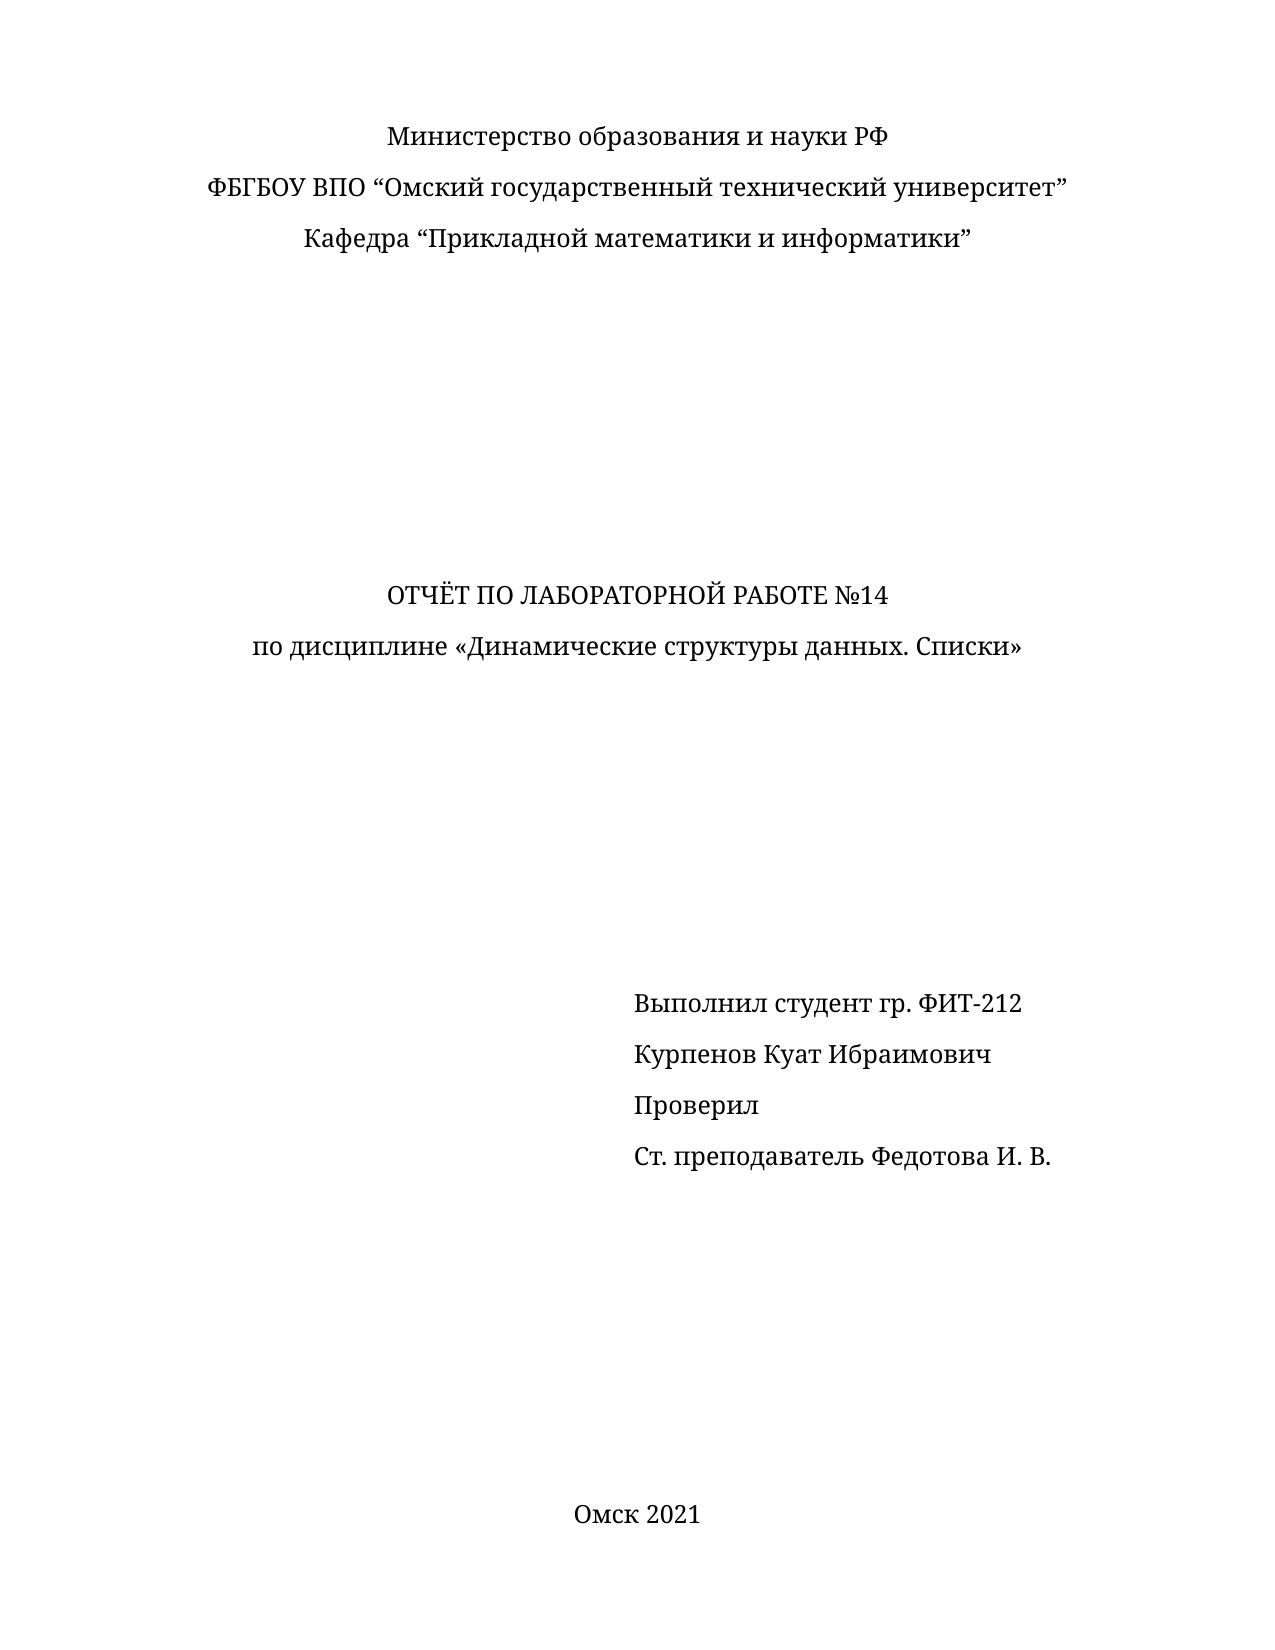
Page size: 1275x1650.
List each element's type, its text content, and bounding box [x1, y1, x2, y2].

text по дисциплине «Динамические структуры данных. Списки» [118, 628, 1157, 663]
text Министерство образования и науки РФ [118, 118, 1157, 152]
text ОТЧЁТ ПО ЛАБОРАТОРНОЙ РАБОТЕ №14 [118, 577, 1157, 612]
text Проверил [634, 1088, 1157, 1122]
text Кафедра “Прикладной математики и информатики” [118, 220, 1157, 254]
text Ст. преподаватель Федотова И. В. [634, 1139, 1157, 1173]
text Выполнил студент гр. ФИТ-212 [634, 986, 1157, 1020]
text Курпенов Куат Ибраимович [634, 1037, 1157, 1071]
text ФБГБОУ ВПО “Омский государственный технический университет” [118, 169, 1157, 203]
text Омск 2021 [118, 1496, 1157, 1530]
